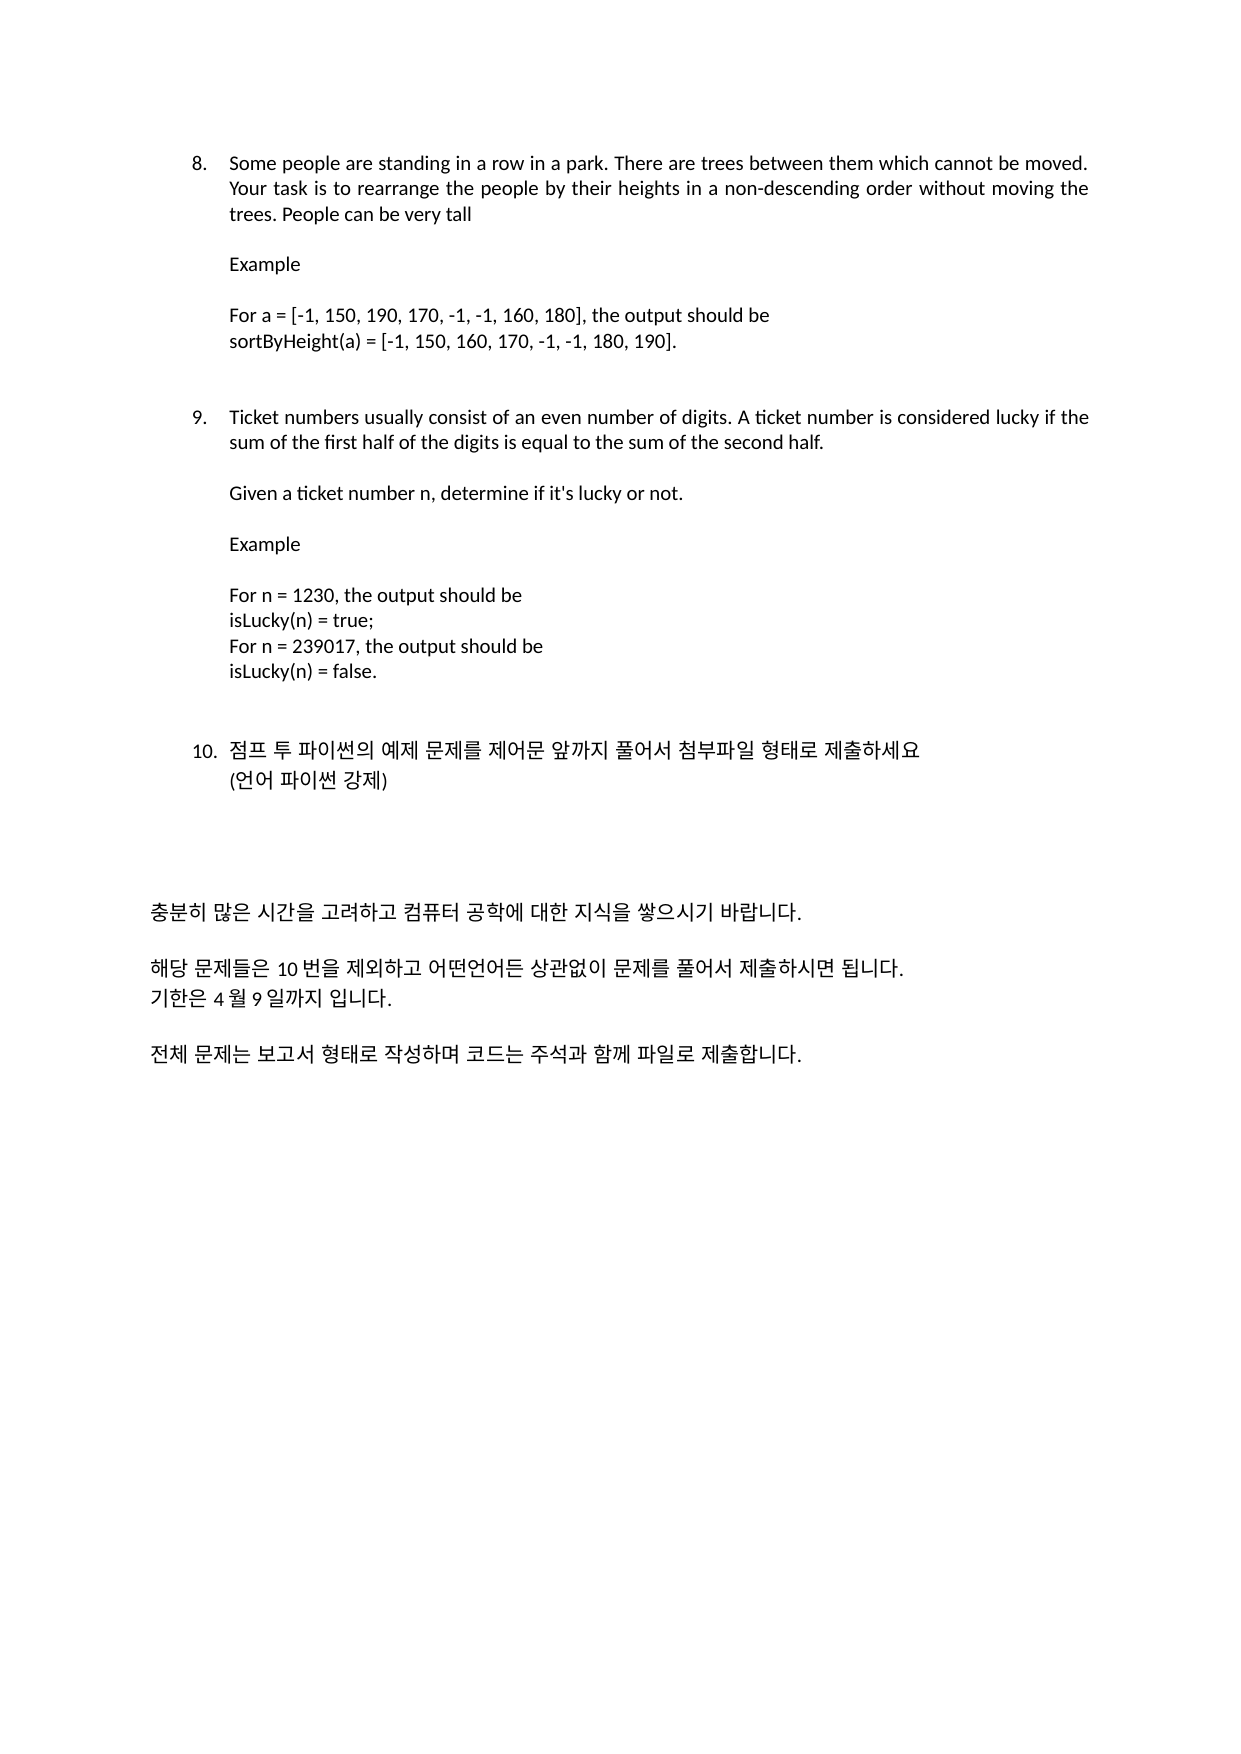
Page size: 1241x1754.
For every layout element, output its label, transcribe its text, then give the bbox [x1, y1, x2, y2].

list sortByHeight(a) = [-1, 150, 160, 170, -1, -1, 180, 190]. [229, 328, 1090, 353]
list isLucky(n) = true; [229, 607, 1090, 633]
list For n = 1230, the output should be [229, 582, 1090, 607]
text 해당 문제들은 10번을 제외하고 어떤언어든 상관없이 문제를 풀어서 제출하시면 됩니다. 기한은 4월9일까지 입니다. [150, 952, 1090, 1013]
list isLucky(n) = false. [229, 658, 1090, 684]
list Example [229, 531, 1090, 557]
text 충분히 많은 시간을 고려하고 컴퓨터 공학에 대한 지식을 쌓으시기 바랍니다. [150, 897, 1090, 927]
list For n = 239017, the output should be [229, 633, 1090, 658]
list Some people are standing in a row in a park. There are trees between them which cannot be moved. Your task is to rearrange the people by their heights in a non-descending order without moving the trees. People can be very tall [192, 150, 1090, 226]
list Example [229, 252, 1090, 277]
list 점프 투 파이썬의 예제 문제를 제어문 앞까지 풀어서 첨부파일 형태로 제출하세요 (언어 파이썬 강제) [192, 734, 1090, 820]
list Ticket numbers usually consist of an even number of digits. A ticket number is considered lucky if the sum of the first half of the digits is equal to the sum of the second half. [192, 404, 1090, 455]
list For a = [-1, 150, 190, 170, -1, -1, 160, 180], the output should be [229, 302, 1090, 328]
list Given a ticket number n, determine if it's lucky or not. [229, 480, 1090, 506]
text 전체 문제는 보고서 형태로 작성하며 코드는 주석과 함께 파일로 제출합니다. [150, 1038, 1090, 1144]
